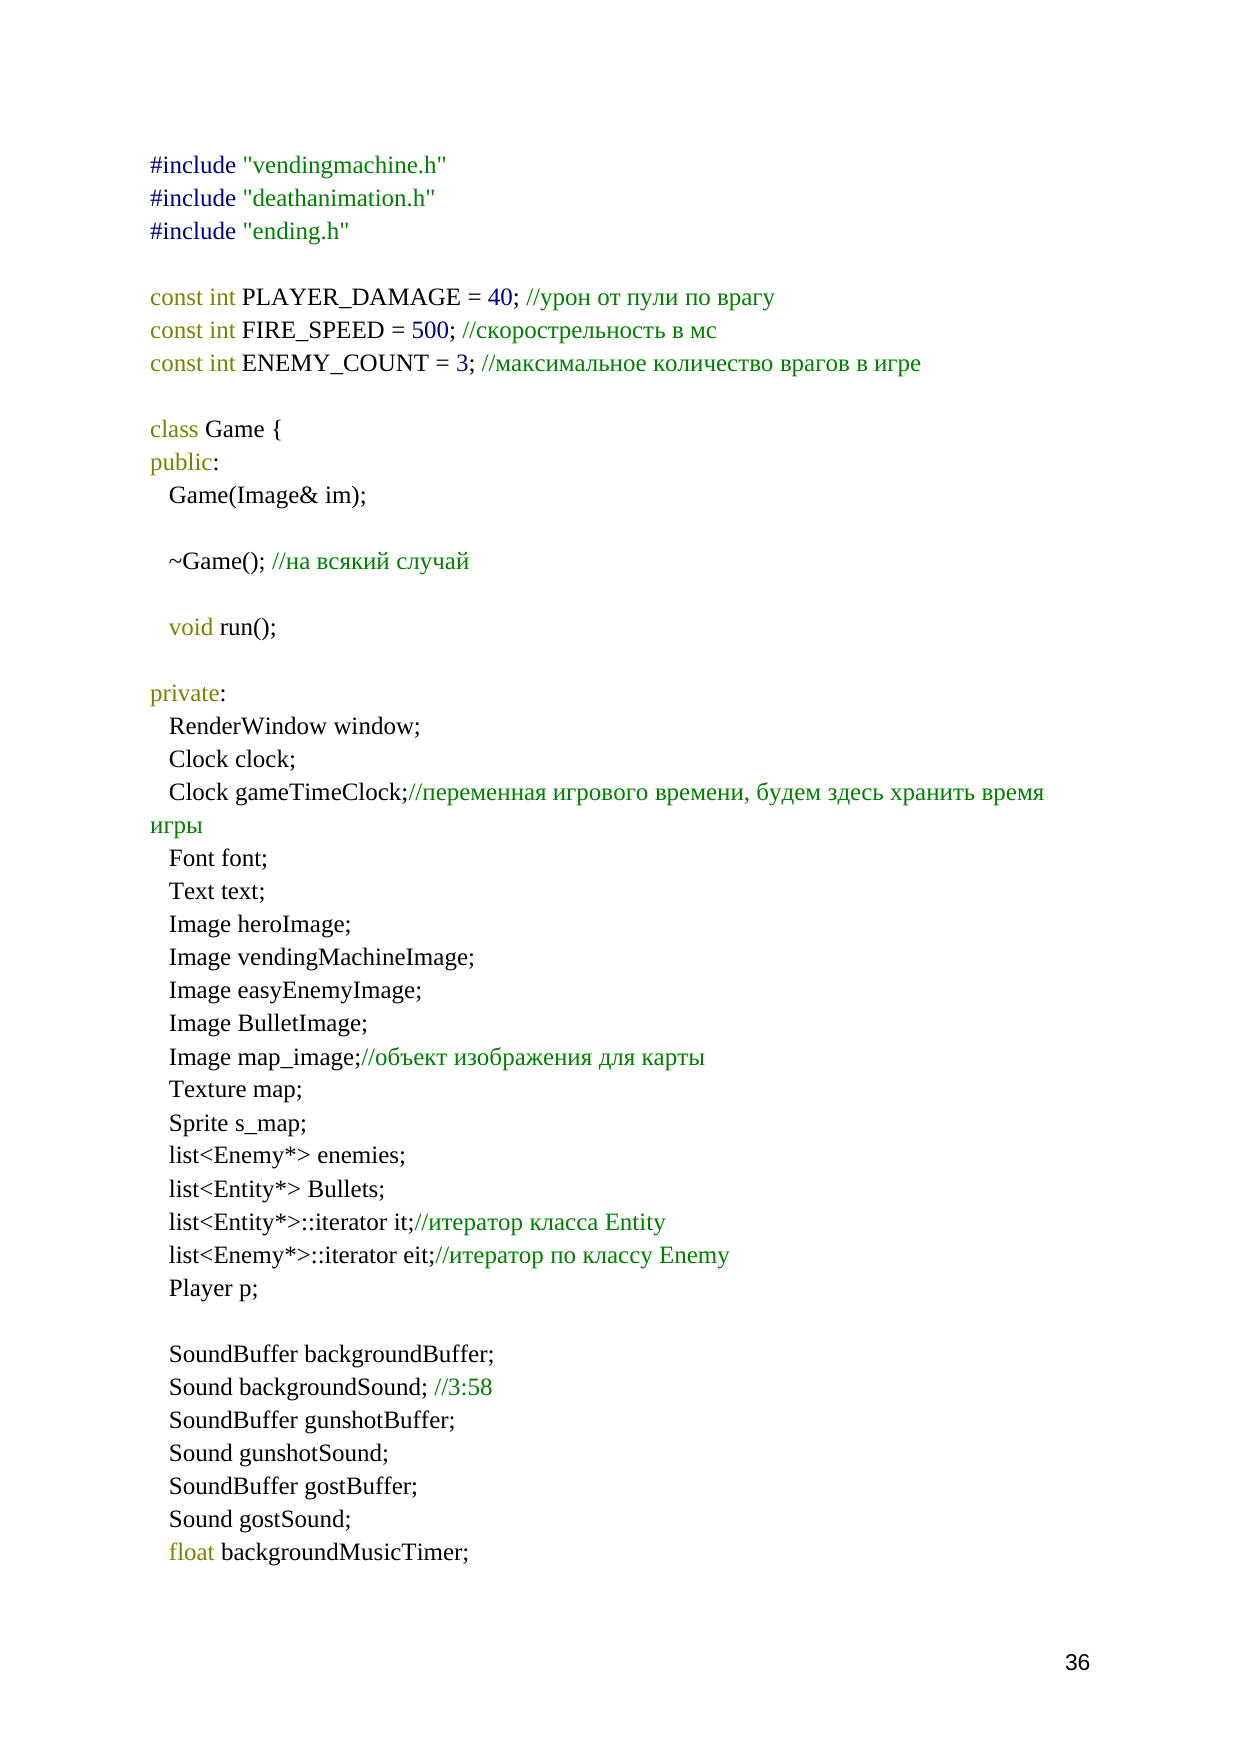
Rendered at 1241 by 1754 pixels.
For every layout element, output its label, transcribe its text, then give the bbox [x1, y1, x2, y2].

text Sound gunshotSound; [150, 1438, 1090, 1467]
text RenderWindow window; [150, 711, 1090, 740]
text Image heroImage; [150, 909, 1090, 938]
text Image easyEnemyImage; [150, 976, 1090, 1004]
text #include "vendingmachine.h" [150, 150, 1090, 179]
text ~Game(); //на всякий случай [150, 546, 1090, 575]
text list<Entity*>::iterator it;//итератор класса Entity [150, 1207, 1090, 1235]
text Texture map; [150, 1074, 1090, 1103]
text Image BulletImage; [150, 1008, 1090, 1037]
text SoundBuffer gunshotBuffer; [150, 1405, 1090, 1433]
text void run(); [150, 612, 1090, 641]
text const int PLAYER_DAMAGE = 40; //урон от пули по врагу [150, 282, 1090, 311]
text const int ENEMY_COUNT = 3; //максимальное количество врагов в игре [150, 348, 1090, 377]
text Sound backgroundSound; //3:58 [150, 1372, 1090, 1401]
text #include "deathanimation.h" [150, 183, 1090, 212]
text private: [150, 678, 1090, 707]
text Clock clock; [150, 744, 1090, 773]
text Image map_image;//объект изображения для карты [150, 1042, 1090, 1070]
text Text text; [150, 876, 1090, 905]
text SoundBuffer backgroundBuffer; [150, 1339, 1090, 1367]
text Player p; [150, 1273, 1090, 1301]
text list<Enemy*> enemies; [150, 1141, 1090, 1169]
text class Game { [150, 414, 1090, 443]
text Sprite s_map; [150, 1108, 1090, 1136]
text float backgroundMusicTimer; [150, 1537, 1090, 1566]
text Image vendingMachineImage; [150, 942, 1090, 971]
text list<Enemy*>::iterator eit;//итератор по классу Enemy [150, 1240, 1090, 1268]
text Game(Image& im); [150, 480, 1090, 509]
text Sound gostSound; [150, 1504, 1090, 1533]
text Clock gameTimeClock;//переменная игрового времени, будем здесь хранить время игры [150, 777, 1090, 839]
text const int FIRE_SPEED = 500; //скорострельность в мс [150, 315, 1090, 344]
text SoundBuffer gostBuffer; [150, 1471, 1090, 1499]
text public: [150, 447, 1090, 476]
text list<Entity*> Bullets; [150, 1174, 1090, 1202]
text #include "ending.h" [150, 216, 1090, 245]
text Font font; [150, 843, 1090, 872]
